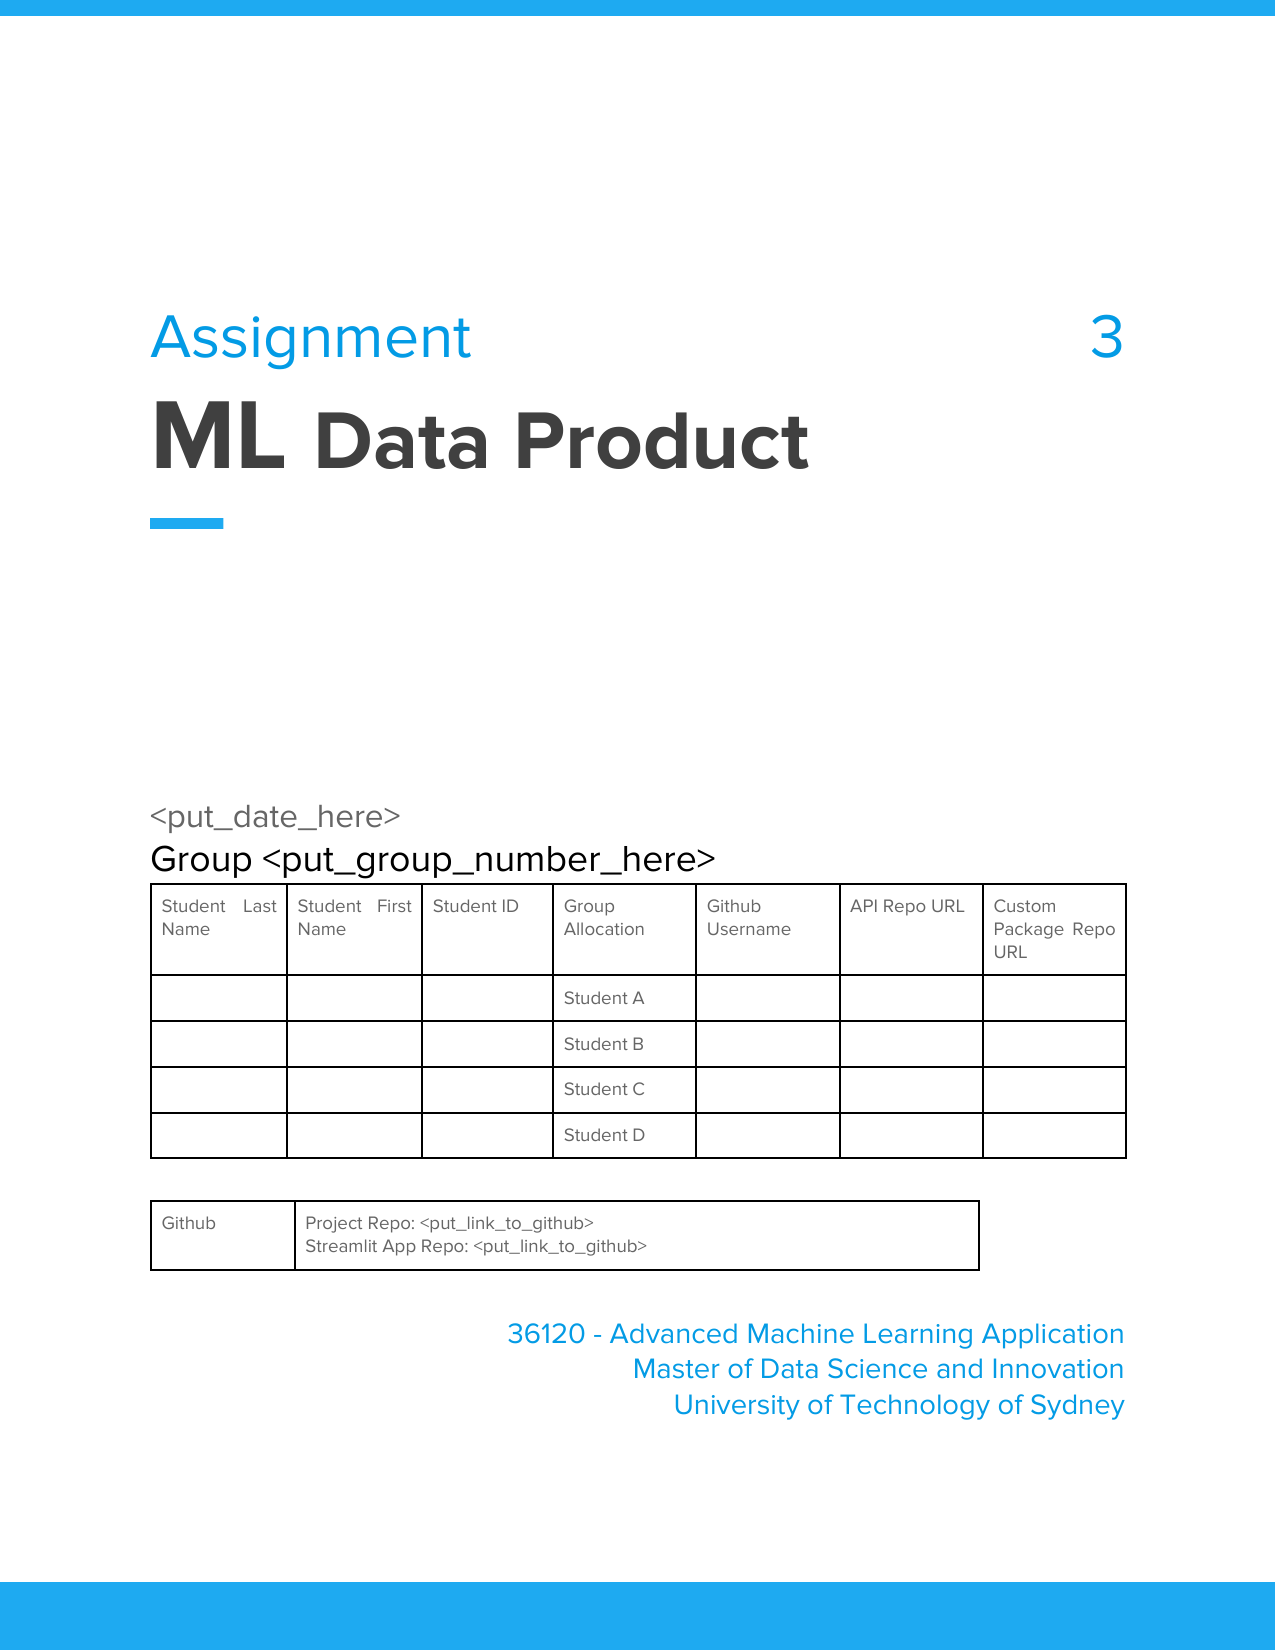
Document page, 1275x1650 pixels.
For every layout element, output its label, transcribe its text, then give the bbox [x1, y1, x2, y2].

picture [0, 1582, 1275, 1650]
table_cell [841, 1068, 982, 1112]
table_header Student Last Name [152, 885, 286, 974]
table_cell [152, 1114, 286, 1157]
table_header API Repo URL [841, 885, 982, 974]
table_cell [288, 1114, 421, 1157]
table_cell Student B [554, 1022, 695, 1066]
table_cell [288, 976, 421, 1020]
text Group <put_group_number_here> [150, 837, 1125, 883]
table_cell [984, 1068, 1125, 1112]
table_cell [697, 1068, 839, 1112]
table_cell [152, 1022, 286, 1066]
table_cell [288, 1022, 421, 1066]
table_header Student ID [423, 885, 552, 974]
picture [0, 0, 1275, 16]
picture [150, 518, 224, 529]
table_cell [841, 1114, 982, 1157]
table_cell [697, 1114, 839, 1157]
table_cell [697, 976, 839, 1020]
table_header Student First Name [288, 885, 421, 974]
table_cell [423, 1114, 552, 1157]
text 36120 - Advanced Machine Learning Application [150, 1316, 1125, 1352]
table_header Group Allocation [554, 885, 695, 974]
table_cell [288, 1068, 421, 1112]
table_header Github Username [697, 885, 839, 974]
table_cell [152, 976, 286, 1020]
table_cell [423, 1022, 552, 1066]
table_cell [841, 1022, 982, 1066]
table_cell Student D [554, 1114, 695, 1157]
table_header Github [152, 1202, 294, 1268]
table_cell [152, 1068, 286, 1112]
table_cell Student A [554, 976, 695, 1020]
text <put_date_here> [150, 797, 1125, 837]
table_header Custom Package Repo URL [984, 885, 1125, 974]
table_cell [984, 1022, 1125, 1066]
table_cell [984, 1114, 1125, 1157]
text University of Technology of Sydney [150, 1387, 1125, 1423]
title Assignment 3 ML Data Product [150, 300, 1125, 498]
table_cell Student C [554, 1068, 695, 1112]
table_cell [697, 1022, 839, 1066]
table_cell [423, 1068, 552, 1112]
text Master of Data Science and Innovation [150, 1352, 1125, 1387]
table_cell [841, 976, 982, 1020]
table_cell [423, 976, 552, 1020]
table_header Project Repo: <put_link_to_github> Streamlit App Repo: <put_link_to_github> [296, 1202, 978, 1268]
table_cell [984, 976, 1125, 1020]
